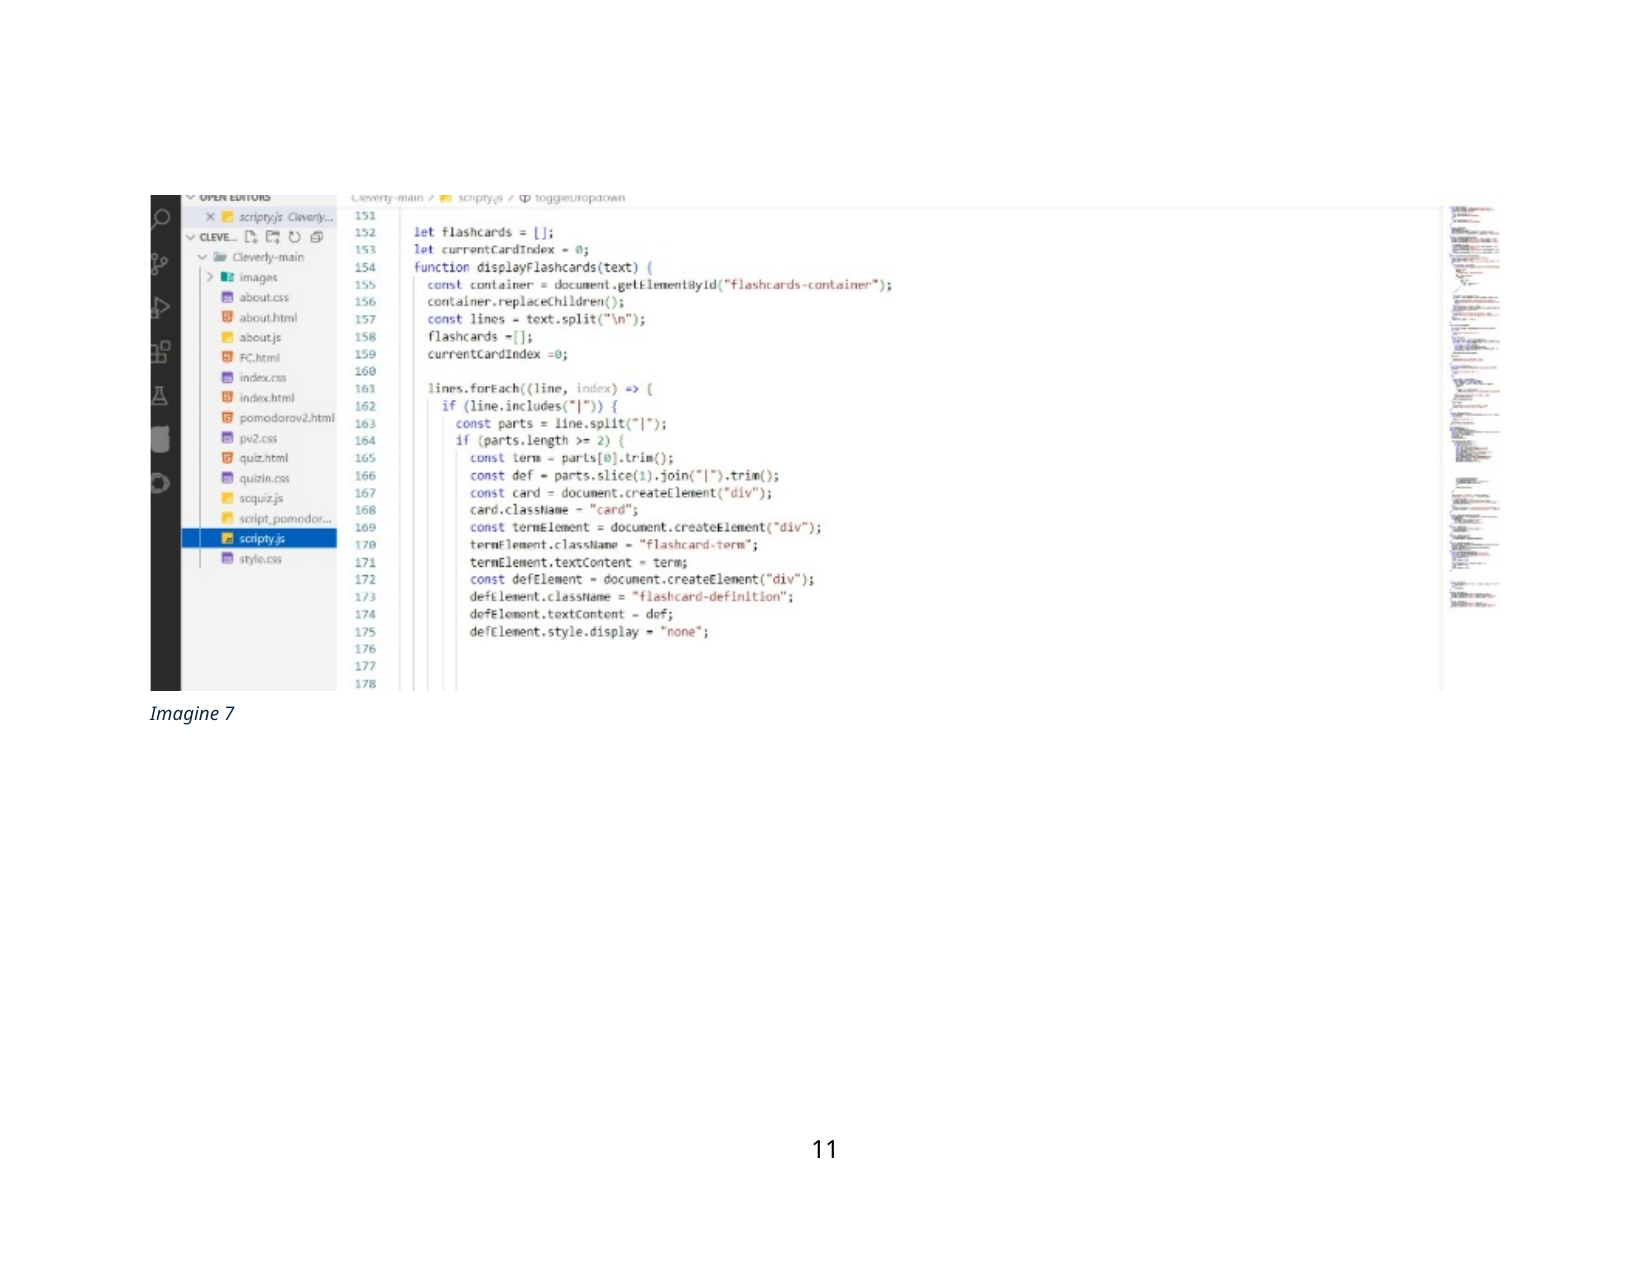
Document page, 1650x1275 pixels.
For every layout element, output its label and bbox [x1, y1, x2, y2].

picture [150, 195, 1500, 691]
